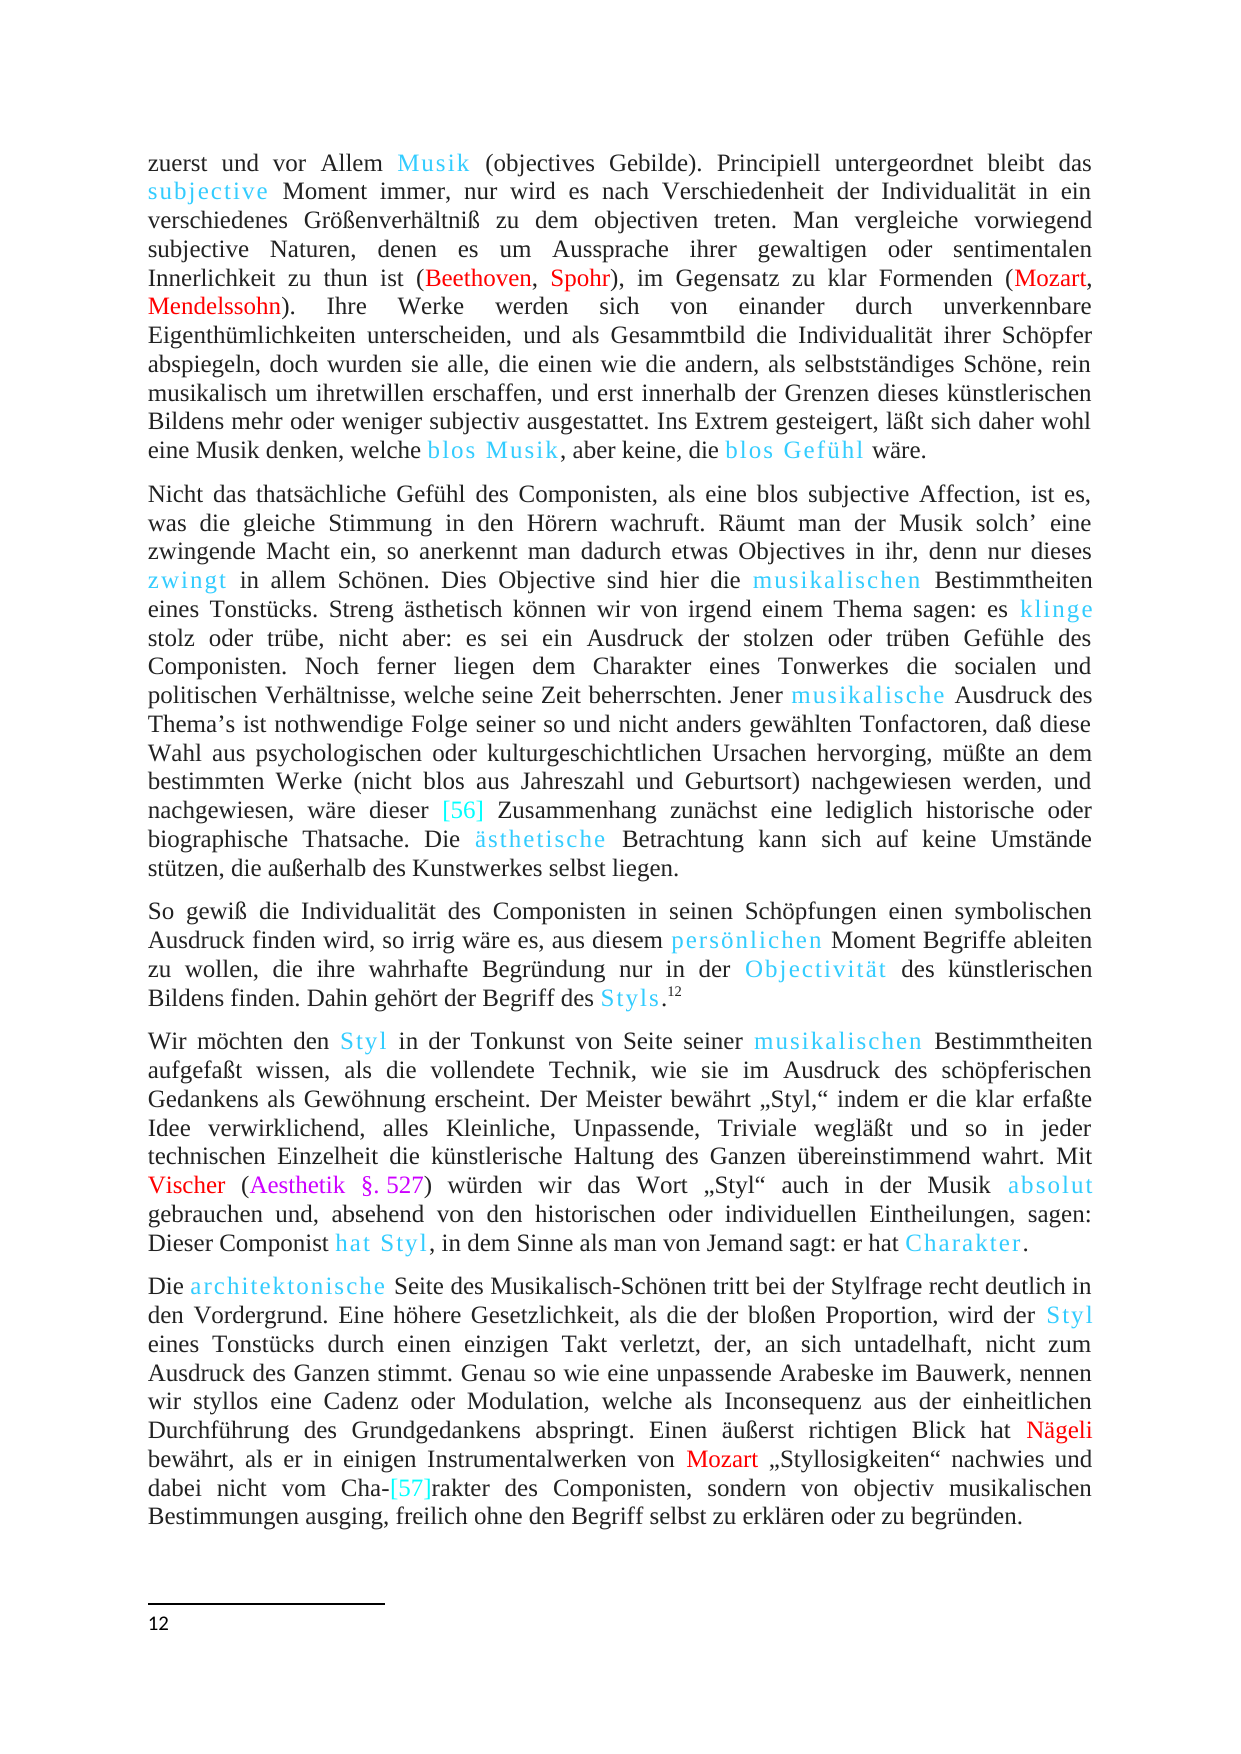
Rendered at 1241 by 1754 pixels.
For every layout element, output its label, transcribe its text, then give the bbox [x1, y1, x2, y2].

text So gewiß die Individualität des Componisten in seinen Schöpfungen einen symbolischen Ausdruck finden wird, so irrig wäre es, aus diesem persönlichen Moment Begriffe ableiten zu wollen, die ihre wahrhafte Begründung nur in der Objectivität des künstlerischen Bildens finden. Dahin gehört der Begriff des Styls. [148, 896, 1093, 1011]
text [148, 148, 1093, 464]
text Die architektonische Seite des Musikalisch-Schönen tritt bei der Stylfrage recht deutlich in den Vordergrund. Eine höhere Gesetzlichkeit, als die der bloßen Proportion, wird der Styl eines Tonstücks durch einen einzigen Takt verletzt, der, an sich untadelhaft, nicht zum Ausdruck des Ganzen stimmt. Genau so wie eine unpassende Arabeske im Bauwerk, nennen wir styllos eine Cadenz oder Modulation, welche als Inconsequenz aus der einheitlichen Durchführung des Grundgedankens abspringt. Einen äußerst richtigen Blick hat Nägeli bewährt, als er in einigen Instrumentalwerken von Mozart „Styllosigkeiten“ nachwies und dabei nicht vom Cha-[57]rakter des Componisten, sondern von objectiv musikalischen Bestimmungen ausging, freilich ohne den Begriff selbst zu erklären oder zu begründen. [148, 1271, 1093, 1530]
text Nicht das thatsächliche Gefühl des Componisten, als eine blos subjective Affection, ist es, was die gleiche Stimmung in den Hörern wachruft. Räumt man der Musik solchʼ eine zwingende Macht ein, so anerkennt man dadurch etwas Objectives in ihr, denn nur dieses zwingt in allem Schönen. Dies Objective sind hier die musikalischen Bestimmtheiten eines Tonstücks. Streng ästhetisch können wir von irgend einem Thema sagen: es klinge stolz oder trübe, nicht aber: es sei ein Ausdruck der stolzen oder trüben Gefühle des Componisten. Noch ferner liegen dem Charakter eines Tonwerkes die socialen und politischen Verhältnisse, welche seine Zeit beherrschten. Jener musikalische Ausdruck des Themaʼs ist nothwendige Folge seiner so und nicht anders gewählten Tonfactoren, daß diese Wahl aus psychologischen oder kulturgeschichtlichen Ursachen hervorging, müßte an dem bestimmten Werke (nicht blos aus Jahreszahl und Geburtsort) nachgewiesen werden, und nachgewiesen, wäre dieser [56] Zusammenhang zunächst eine lediglich historische oder biographische Thatsache. Die ästhetische Betrachtung kann sich auf keine Umstände stützen, die außerhalb des Kunstwerkes selbst liegen. [148, 479, 1093, 881]
text Wir möchten den Styl in der Tonkunst von Seite seiner musikalischen Bestimmtheiten aufgefaßt wissen, als die vollendete Technik, wie sie im Ausdruck des schöpferischen Gedankens als Gewöhnung erscheint. Der Meister bewährt „Styl,“ indem er die klar erfaßte Idee verwirklichend, alles Kleinliche, Unpassende, Triviale wegläßt und so in jeder technischen Einzelheit die künstlerische Haltung des Ganzen übereinstimmend wahrt. Mit Vischer (Aesthetik §. 527) würden wir das Wort „Styl“ auch in der Musik absolut gebrauchen und, absehend von den historischen oder individuellen Eintheilungen, sagen: Dieser Componist hat Styl, in dem Sinne als man von Jemand sagt: er hat Charakter. [148, 1026, 1093, 1256]
